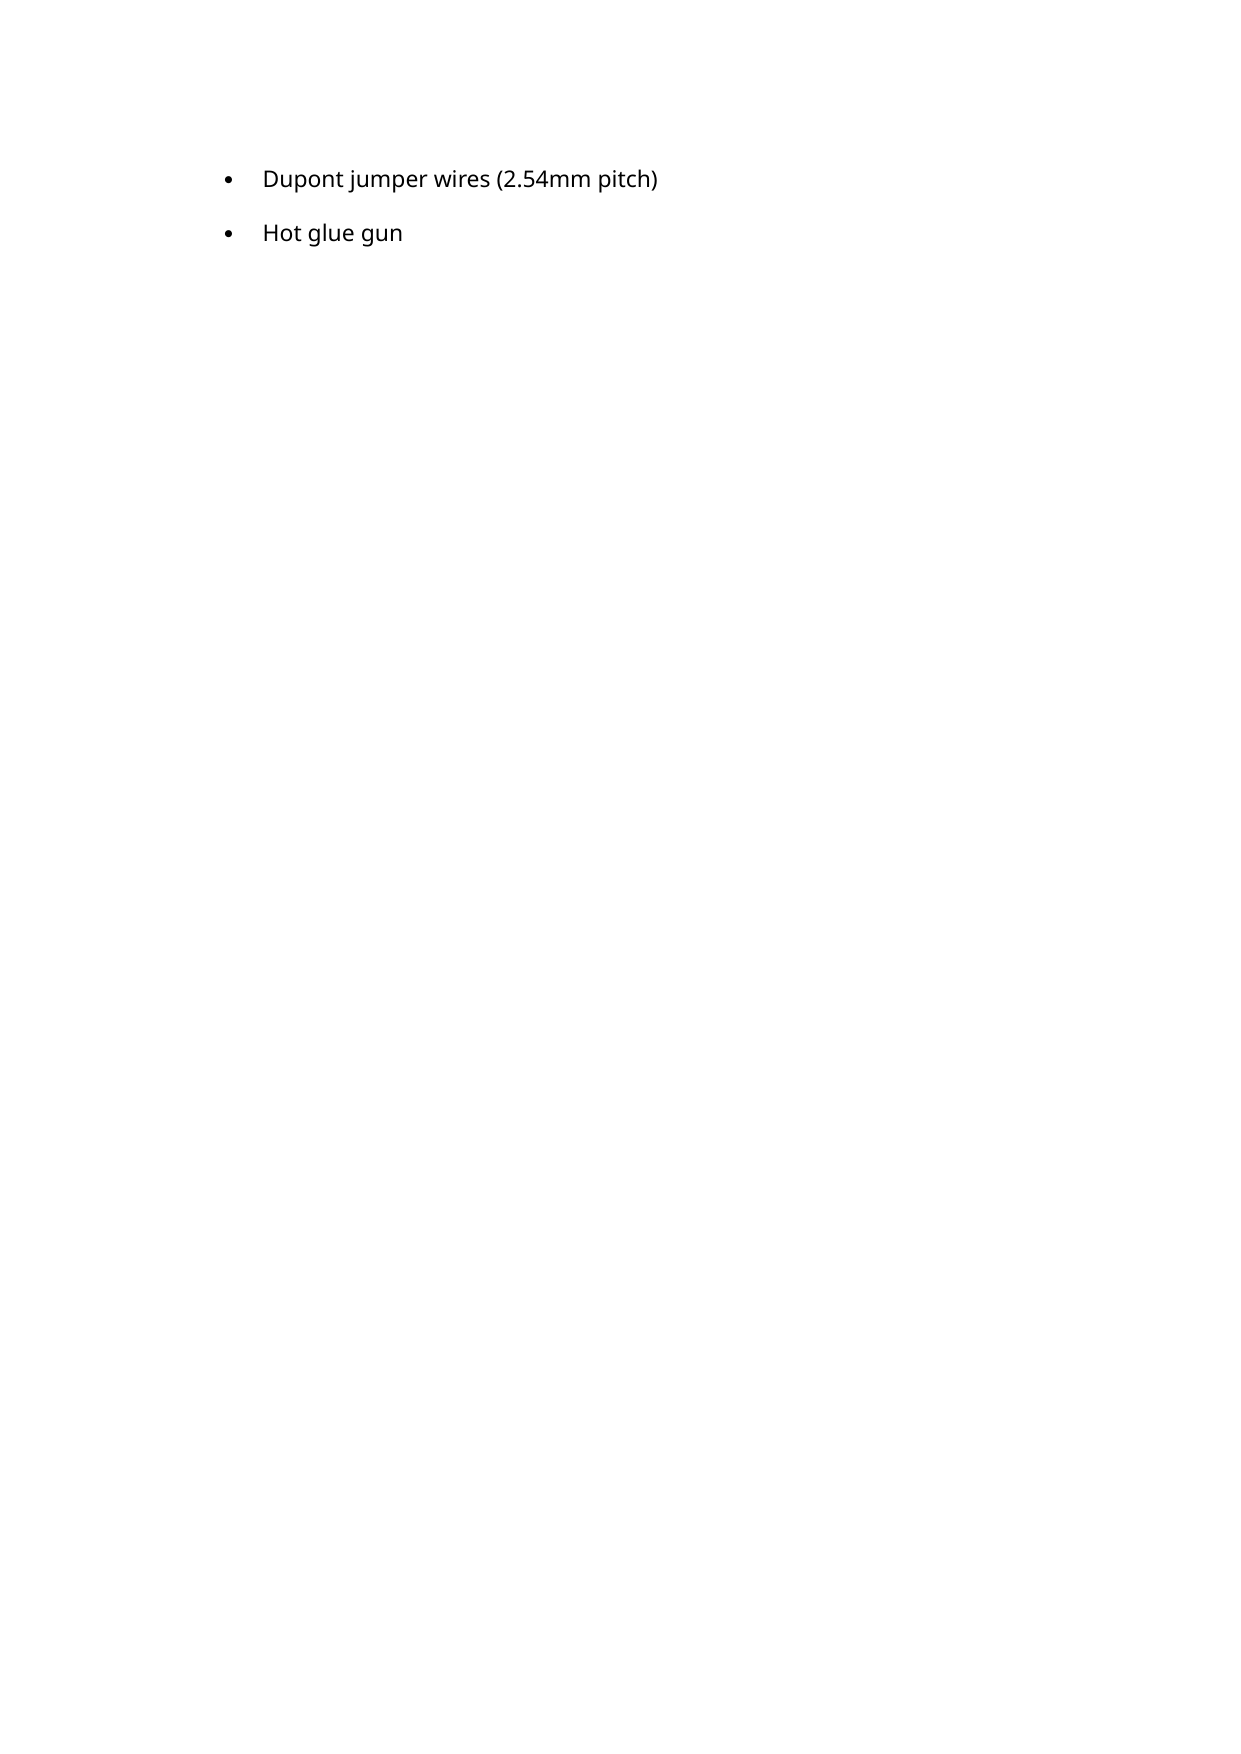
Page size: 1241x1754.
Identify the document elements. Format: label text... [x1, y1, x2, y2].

list Hot glue gun [225, 216, 1053, 248]
list Dupont jumper wires (2.54mm pitch) [225, 162, 1053, 194]
